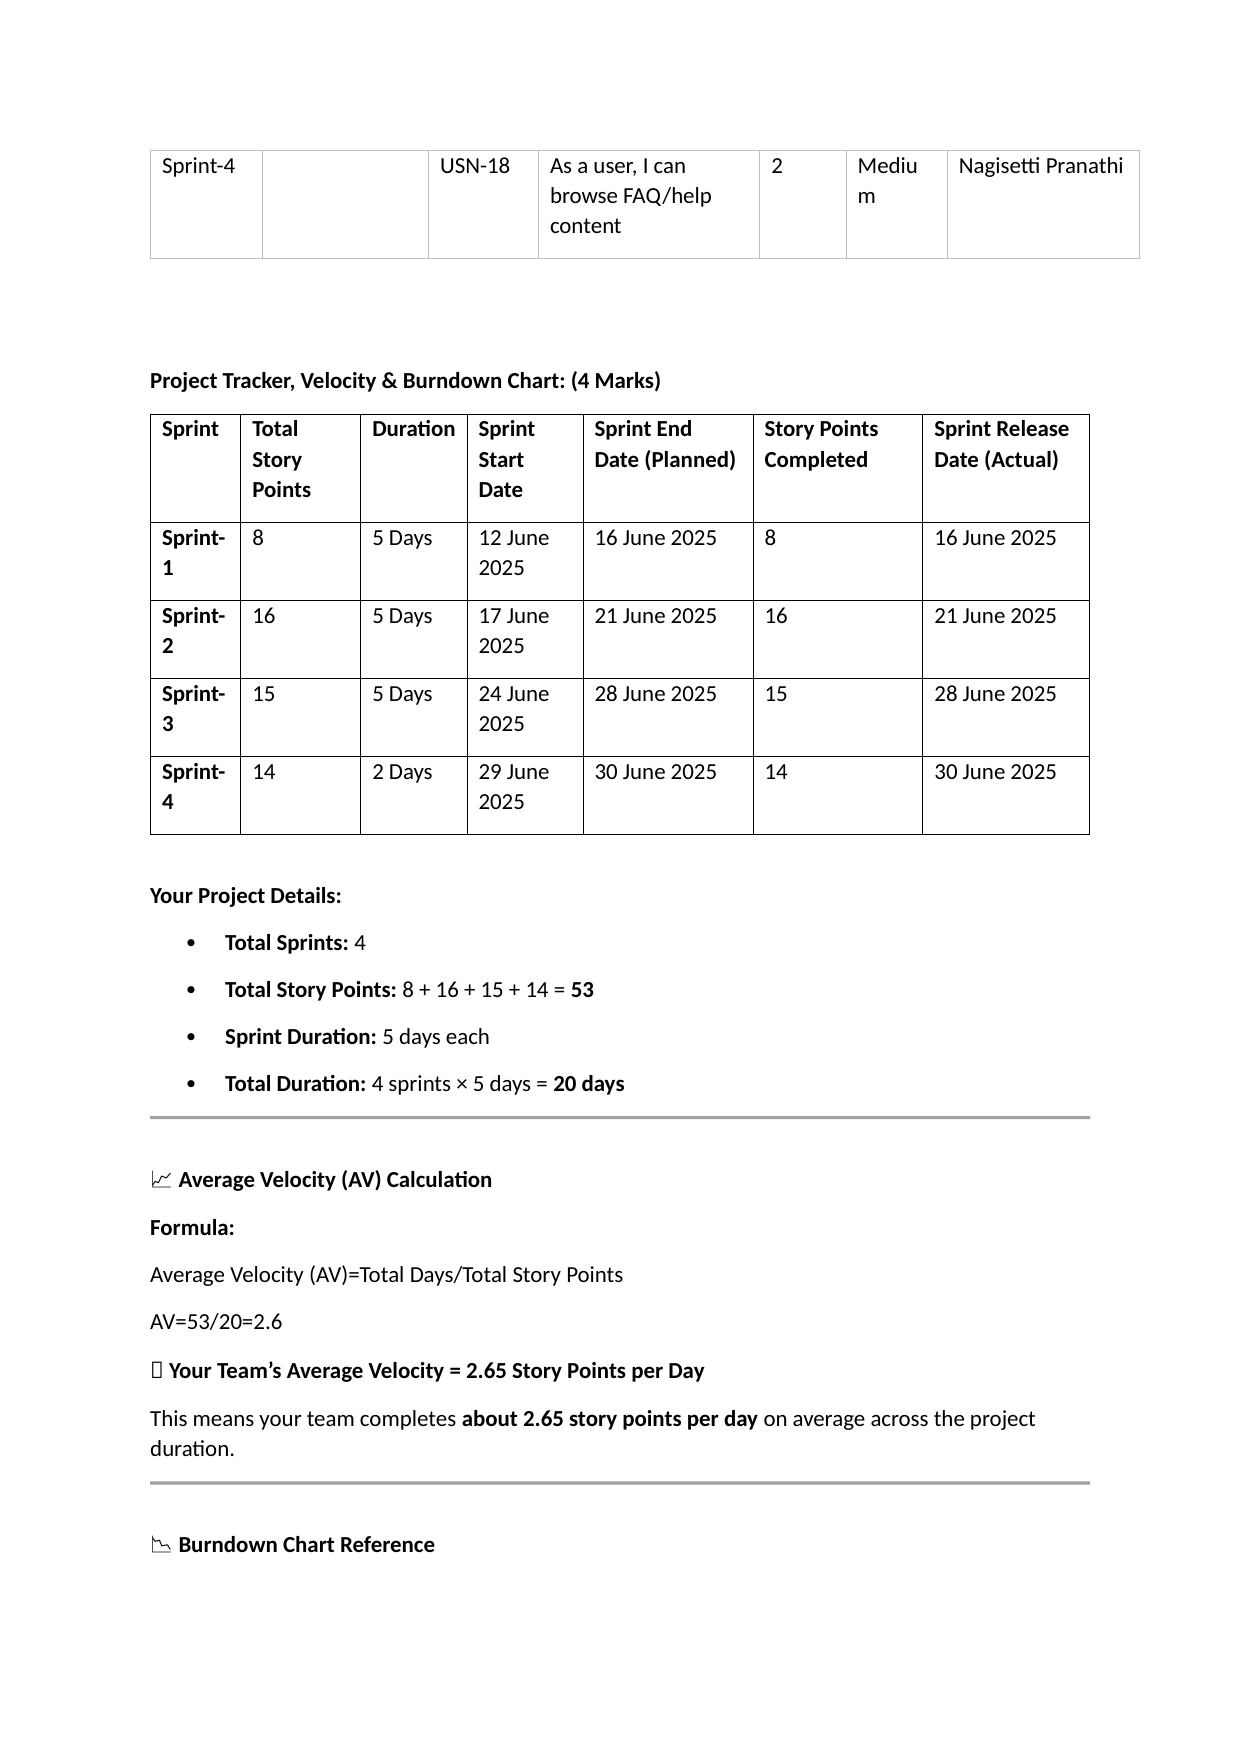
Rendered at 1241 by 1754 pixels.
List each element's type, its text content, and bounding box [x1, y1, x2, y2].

table_cell [263, 151, 428, 258]
table_cell 17 June 2025 [468, 601, 583, 678]
text Average Velocity (AV)=Total Days/Total Story Points​ [150, 1260, 1090, 1288]
text Project Tracker, Velocity & Burndown Chart: (4 Marks) [150, 367, 1090, 394]
table_header Sprint Release Date (Actual) [923, 415, 1089, 522]
table_header Sprint [151, 415, 240, 522]
table_cell 16 [754, 601, 922, 678]
table_cell 16 [241, 601, 360, 678]
table_cell Sprint-3 [151, 679, 240, 756]
table_header Duration [361, 415, 467, 522]
text AV=53/20=2.6 [150, 1307, 1090, 1335]
table_header Sprint Start Date [468, 415, 583, 522]
text 📉 Burndown Chart Reference [150, 1528, 1090, 1559]
table_cell Sprint-4 [151, 151, 262, 258]
text This means your team completes about 2.65 story points per day on average across the project duration. [150, 1404, 1090, 1463]
table_cell 30 June 2025 [923, 757, 1089, 834]
table_cell 29 June 2025 [468, 757, 583, 834]
list Total Duration: 4 sprints × 5 days = 20 days [187, 1069, 1090, 1097]
table_header Story Points Completed [754, 415, 922, 522]
table_cell 5 Days [361, 679, 467, 756]
table_cell Sprint-4 [151, 757, 240, 834]
table_cell Sprint-1 [151, 523, 240, 600]
table_header Sprint End Date (Planned) [584, 415, 753, 522]
text Your Project Details: [150, 882, 1090, 910]
table_cell 24 June 2025 [468, 679, 583, 756]
table_cell 15 [241, 679, 360, 756]
table_cell 2 Days [361, 757, 467, 834]
table_cell Medium [847, 151, 947, 258]
list Total Sprints: 4 [187, 928, 1090, 957]
table_cell 16 June 2025 [584, 523, 753, 600]
table_cell 28 June 2025 [923, 679, 1089, 756]
table_cell 21 June 2025 [923, 601, 1089, 678]
list Total Story Points: 8 + 16 + 15 + 14 = 53 [187, 975, 1090, 1003]
table_cell As a user, I can browse FAQ/help content [539, 151, 759, 258]
text Formula: [150, 1213, 1090, 1241]
table_cell USN-18 [429, 151, 538, 258]
text ✅ Your Team’s Average Velocity = 2.65 Story Points per Day [150, 1354, 1090, 1385]
table_cell 5 Days [361, 523, 467, 600]
table_cell 8 [754, 523, 922, 600]
table_cell 2 [760, 151, 846, 258]
table_header Total Story Points [241, 415, 360, 522]
table_cell 8 [241, 523, 360, 600]
table_cell 21 June 2025 [584, 601, 753, 678]
table_cell 5 Days [361, 601, 467, 678]
table_cell Sprint-2 [151, 601, 240, 678]
table_cell Nagisetti Pranathi [948, 151, 1139, 258]
table_cell 15 [754, 679, 922, 756]
table_cell 12 June 2025 [468, 523, 583, 600]
table_cell 28 June 2025 [584, 679, 753, 756]
table_cell 14 [241, 757, 360, 834]
table_cell 14 [754, 757, 922, 834]
table_cell 30 June 2025 [584, 757, 753, 834]
list Sprint Duration: 5 days each [187, 1022, 1090, 1050]
table_cell 16 June 2025 [923, 523, 1089, 600]
text 📈 Average Velocity (AV) Calculation [150, 1163, 1090, 1194]
